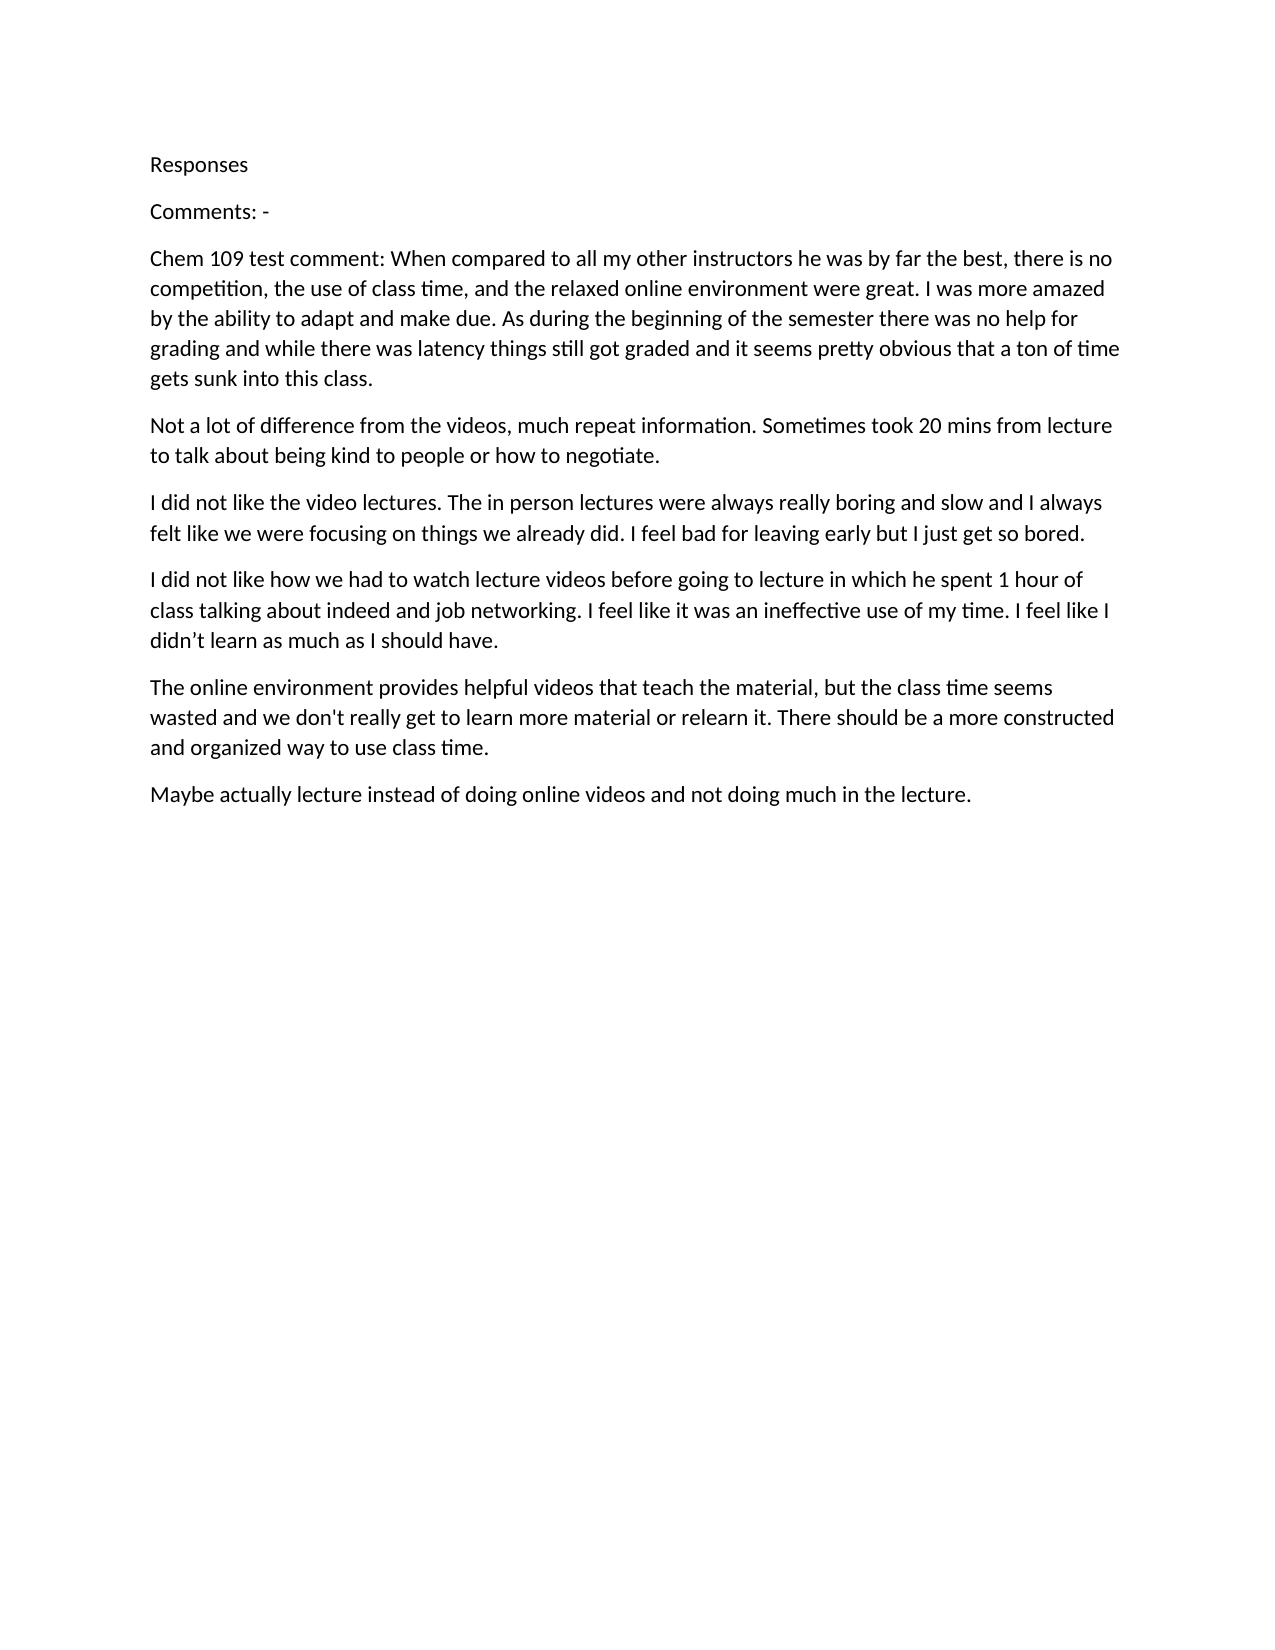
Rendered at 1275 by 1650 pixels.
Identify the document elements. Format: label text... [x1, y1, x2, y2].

text Responses [150, 150, 1125, 178]
text The online environment provides helpful videos that teach the material, but the class time seems wasted and we don't really get to learn more material or relearn it. There should be a more constructed and organized way to use class time. [150, 673, 1125, 761]
text I did not like how we had to watch lecture videos before going to lecture in which he spent 1 hour of class talking about indeed and job networking. I feel like it was an ineffective use of my time. I feel like I didn’t learn as much as I should have. [150, 566, 1125, 654]
text Chem 109 test comment: When compared to all my other instructors he was by far the best, there is no competition, the use of class time, and the relaxed online environment were great. I was more amazed by the ability to adapt and make due. As during the beginning of the semester there was no help for grading and while there was latency things still got graded and it seems pretty obvious that a ton of time gets sunk into this class. [150, 244, 1125, 393]
text I did not like the video lectures. The in person lectures were always really boring and slow and I always felt like we were focusing on things we already did. I feel bad for leaving early but I just get so bored. [150, 488, 1125, 547]
text Comments: - [150, 197, 1125, 225]
text Maybe actually lecture instead of doing online videos and not doing much in the lecture. [150, 780, 1125, 808]
text Not a lot of difference from the videos, much repeat information. Sometimes took 20 mins from lecture to talk about being kind to people or how to negotiate. [150, 411, 1125, 470]
